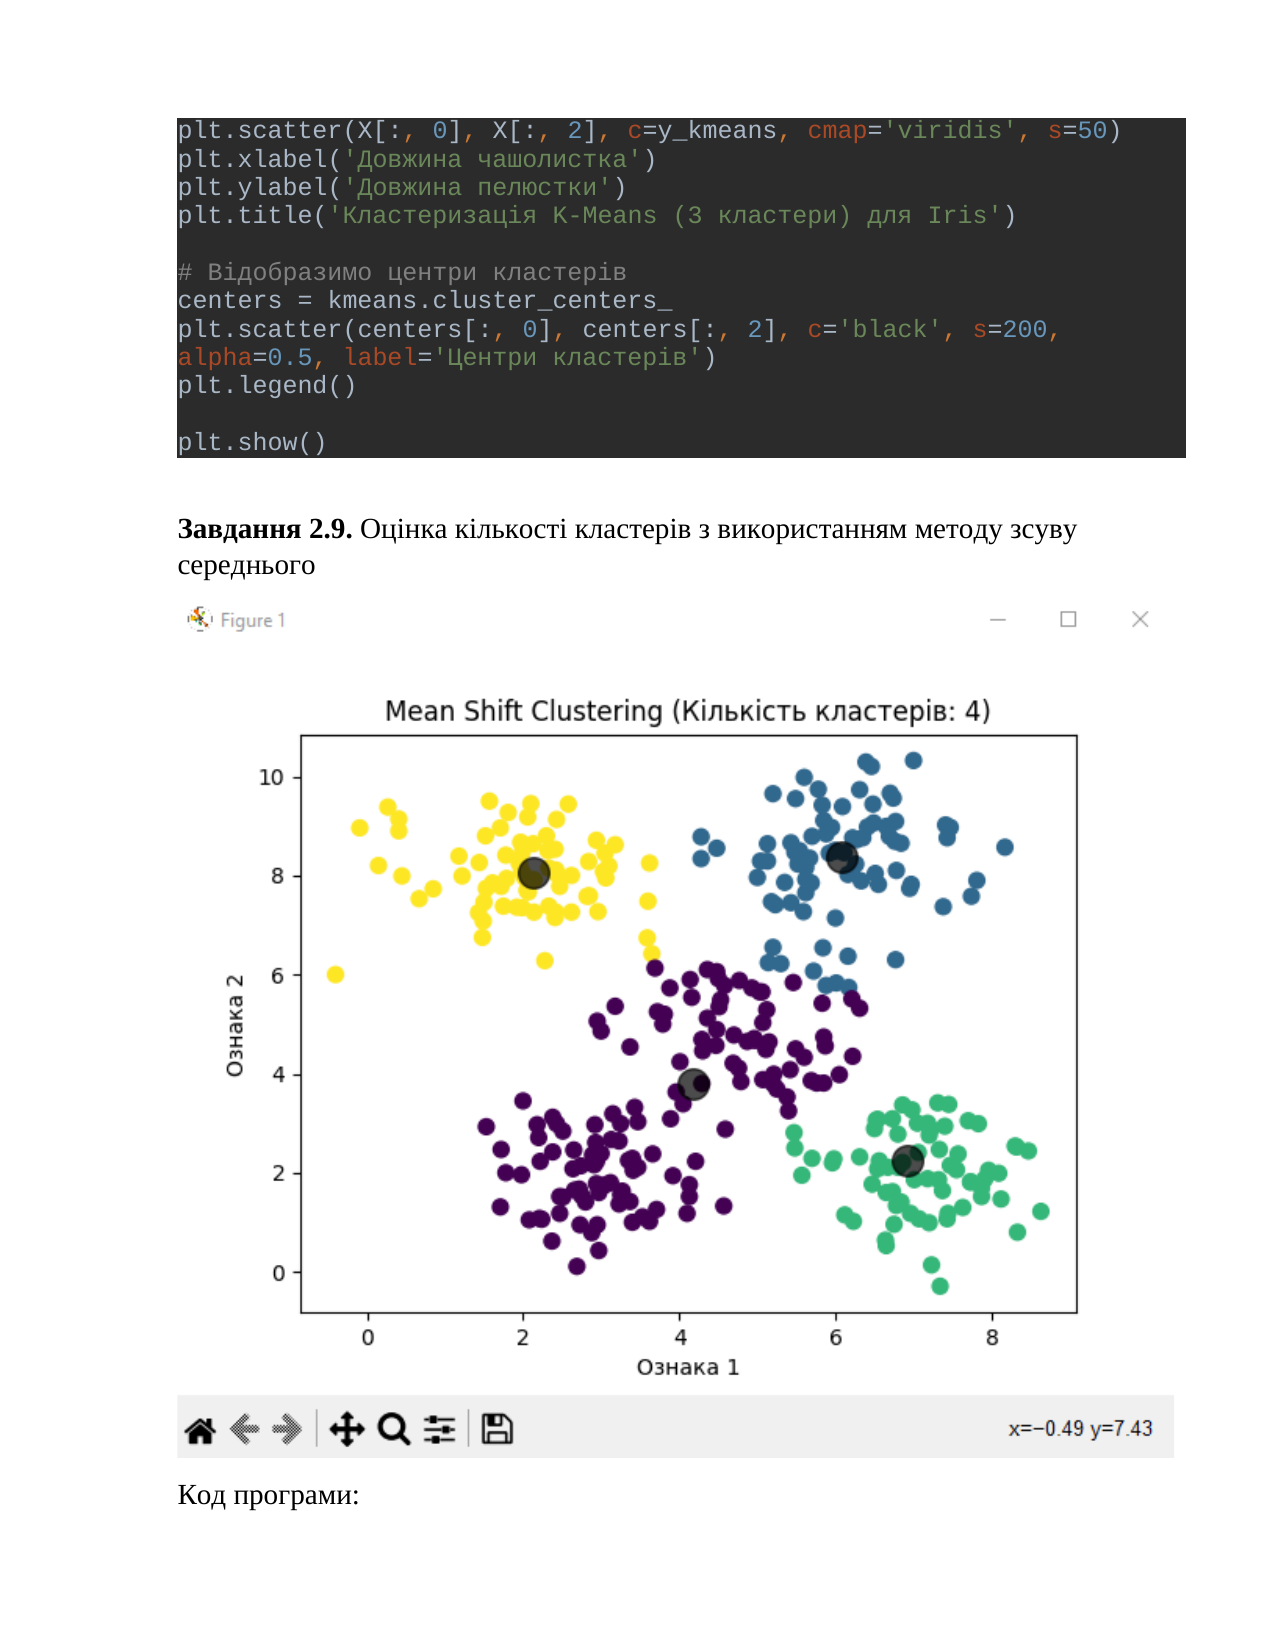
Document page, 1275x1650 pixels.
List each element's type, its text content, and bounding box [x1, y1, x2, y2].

text Код програми: [177, 1477, 1186, 1511]
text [177, 118, 1186, 458]
picture [177, 600, 1175, 1458]
text Завдання 2.9. Оцінка кількості кластерів з використанням методу зсуву середнього [177, 511, 1186, 581]
